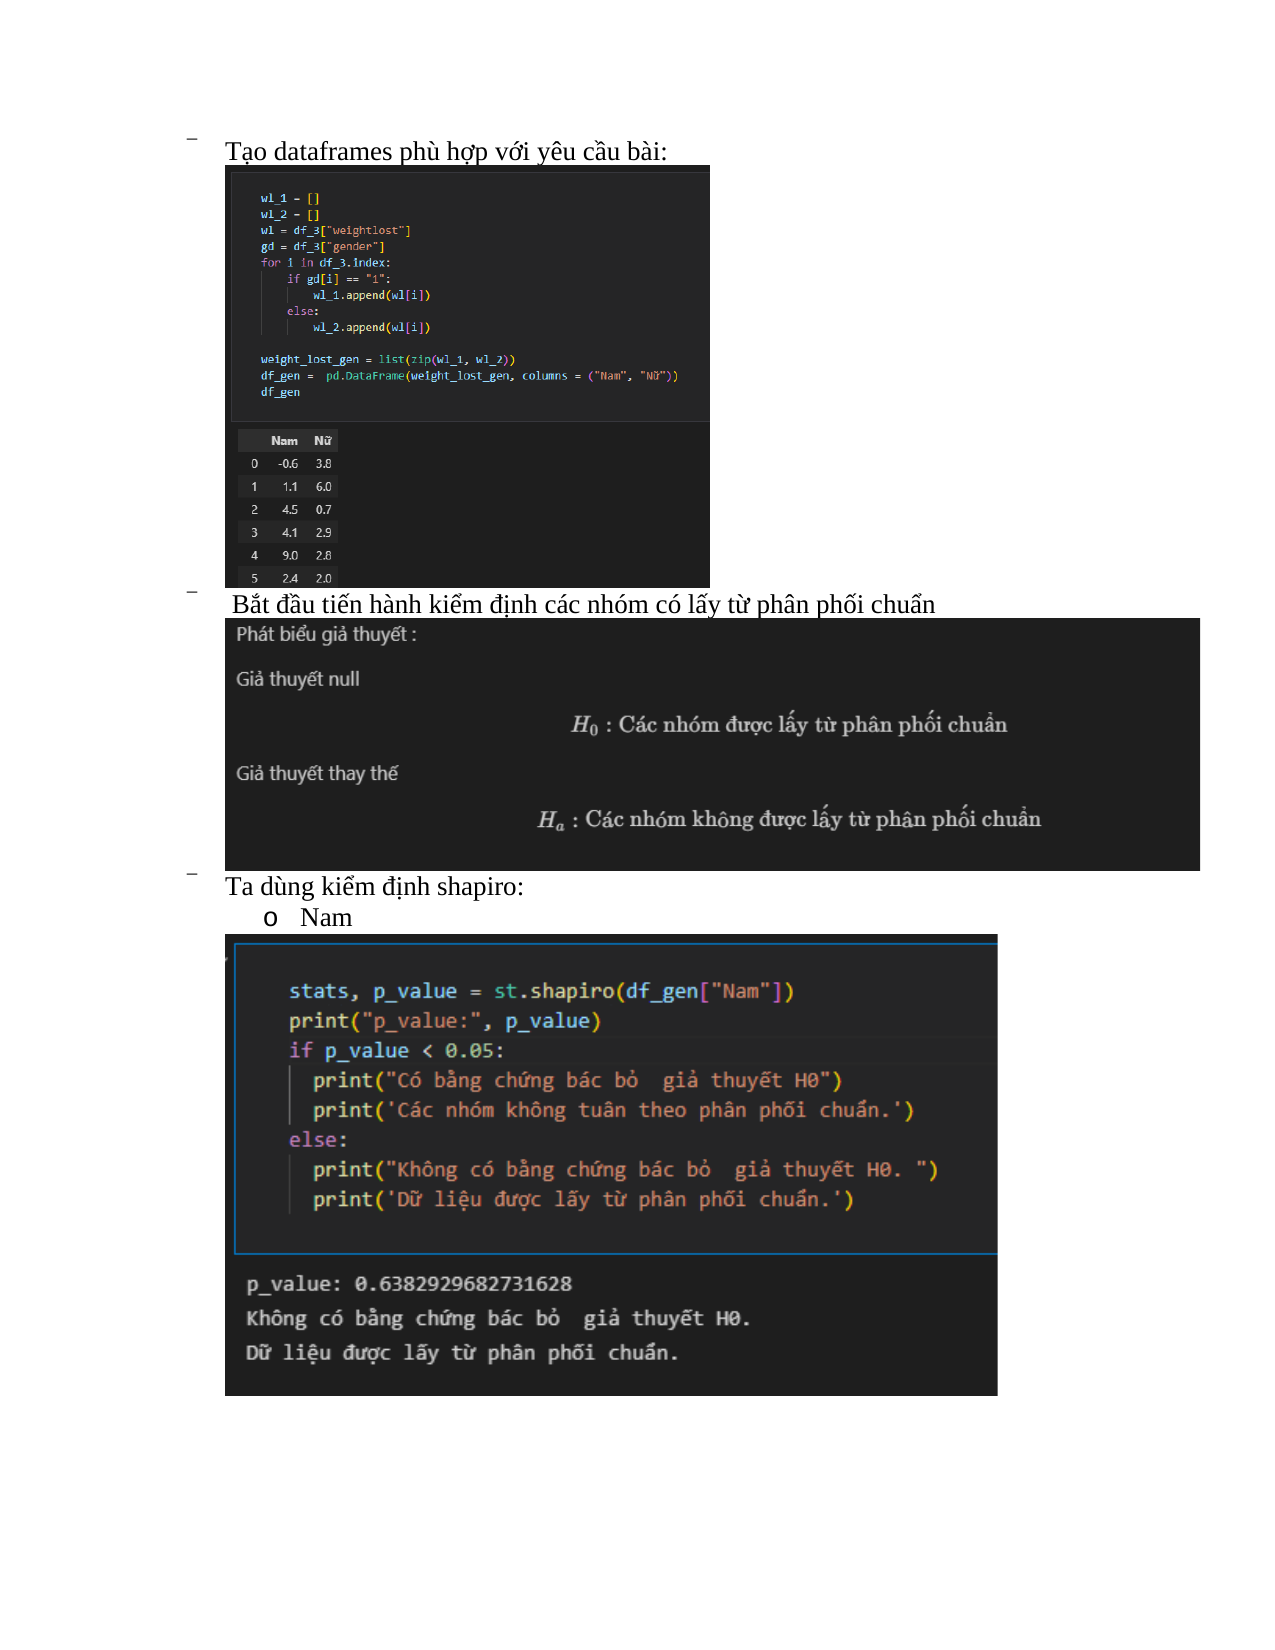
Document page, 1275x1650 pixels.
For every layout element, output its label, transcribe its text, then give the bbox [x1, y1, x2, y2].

list Nam [262, 901, 1125, 935]
picture [225, 165, 710, 588]
list Bắt đầu tiến hành kiểm định các nhóm có lấy từ phân phối chuẩn [187, 588, 1125, 619]
picture [225, 934, 998, 1396]
list Tạo dataframes phù hợp với yêu cầu bài: [187, 134, 1125, 166]
list Ta dùng kiểm định shapiro: [187, 870, 1125, 901]
picture [225, 618, 1200, 871]
